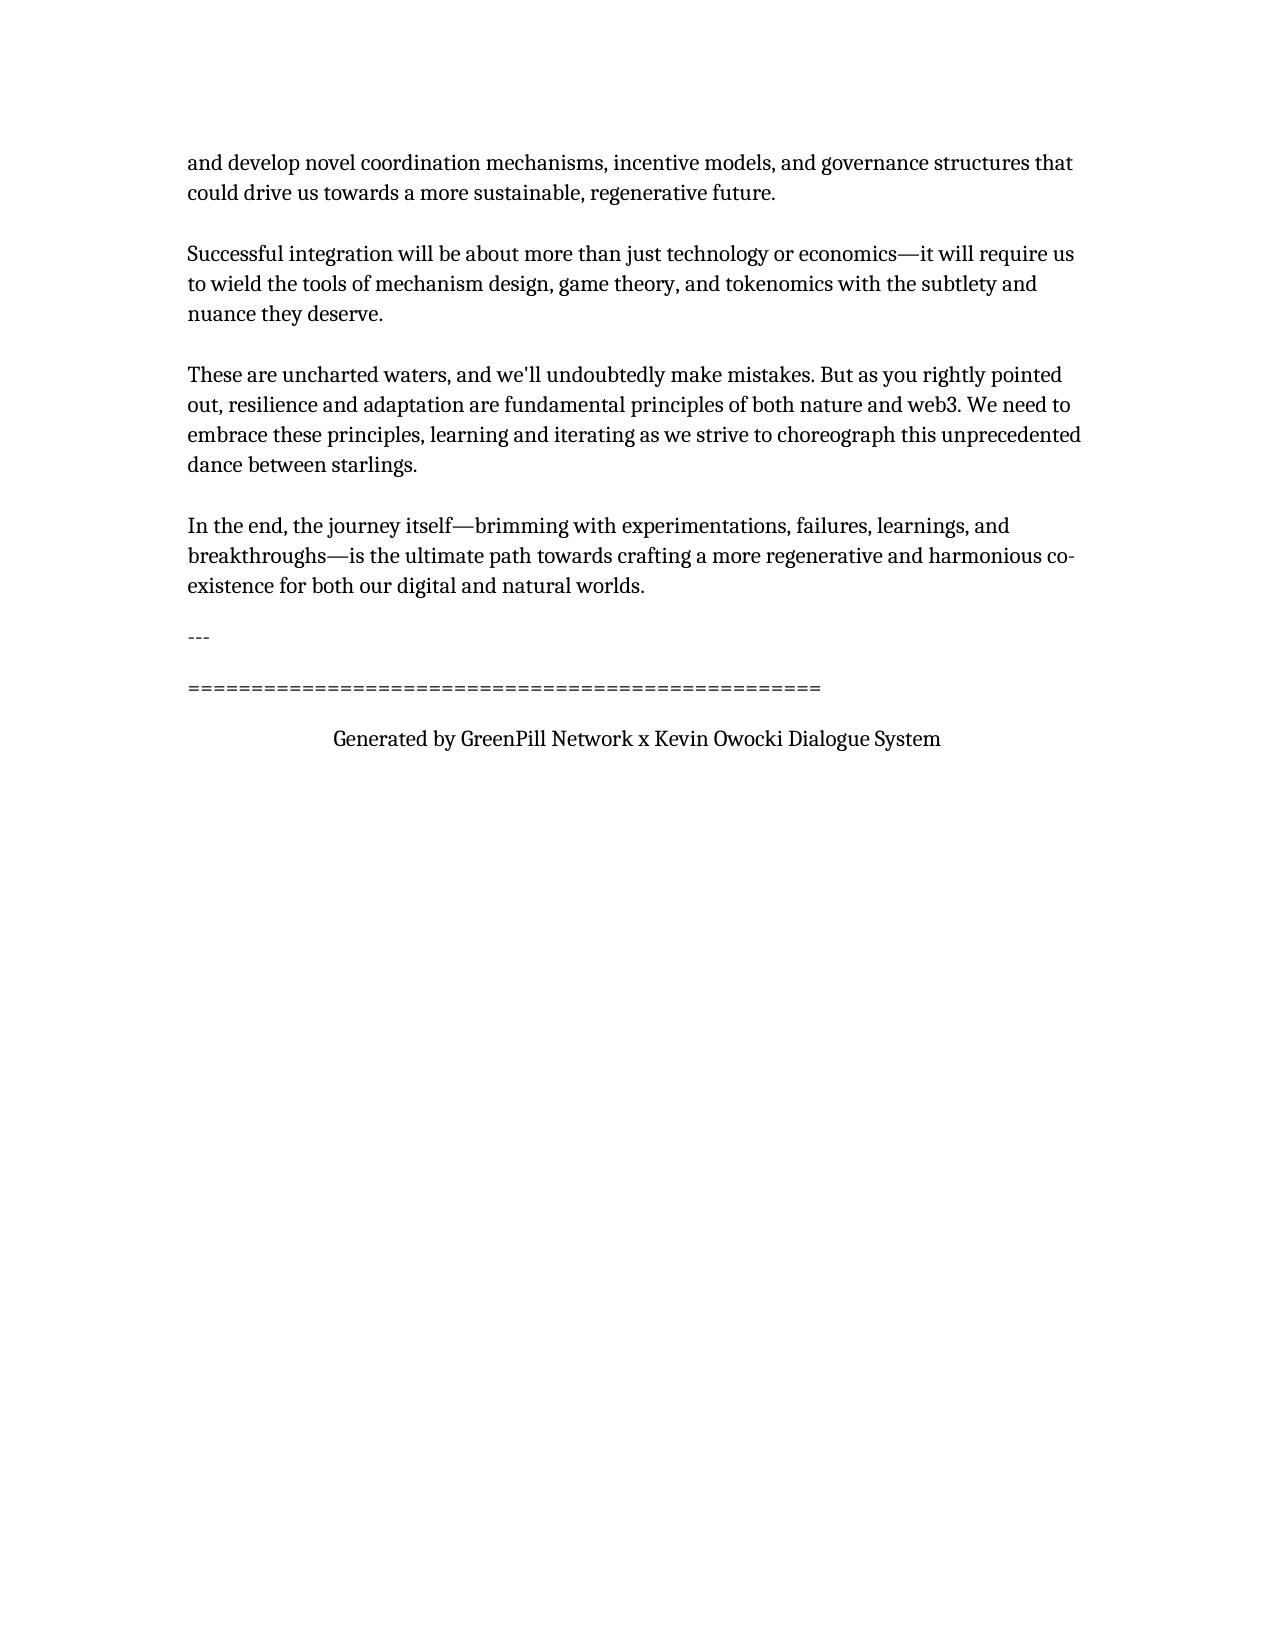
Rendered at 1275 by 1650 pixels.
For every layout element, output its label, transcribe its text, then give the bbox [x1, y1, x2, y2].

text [187, 150, 1087, 599]
text --- [187, 624, 1087, 650]
text Generated by GreenPill Network x Kevin Owocki Dialogue System [187, 726, 1087, 752]
text ================================================== [187, 675, 1087, 701]
